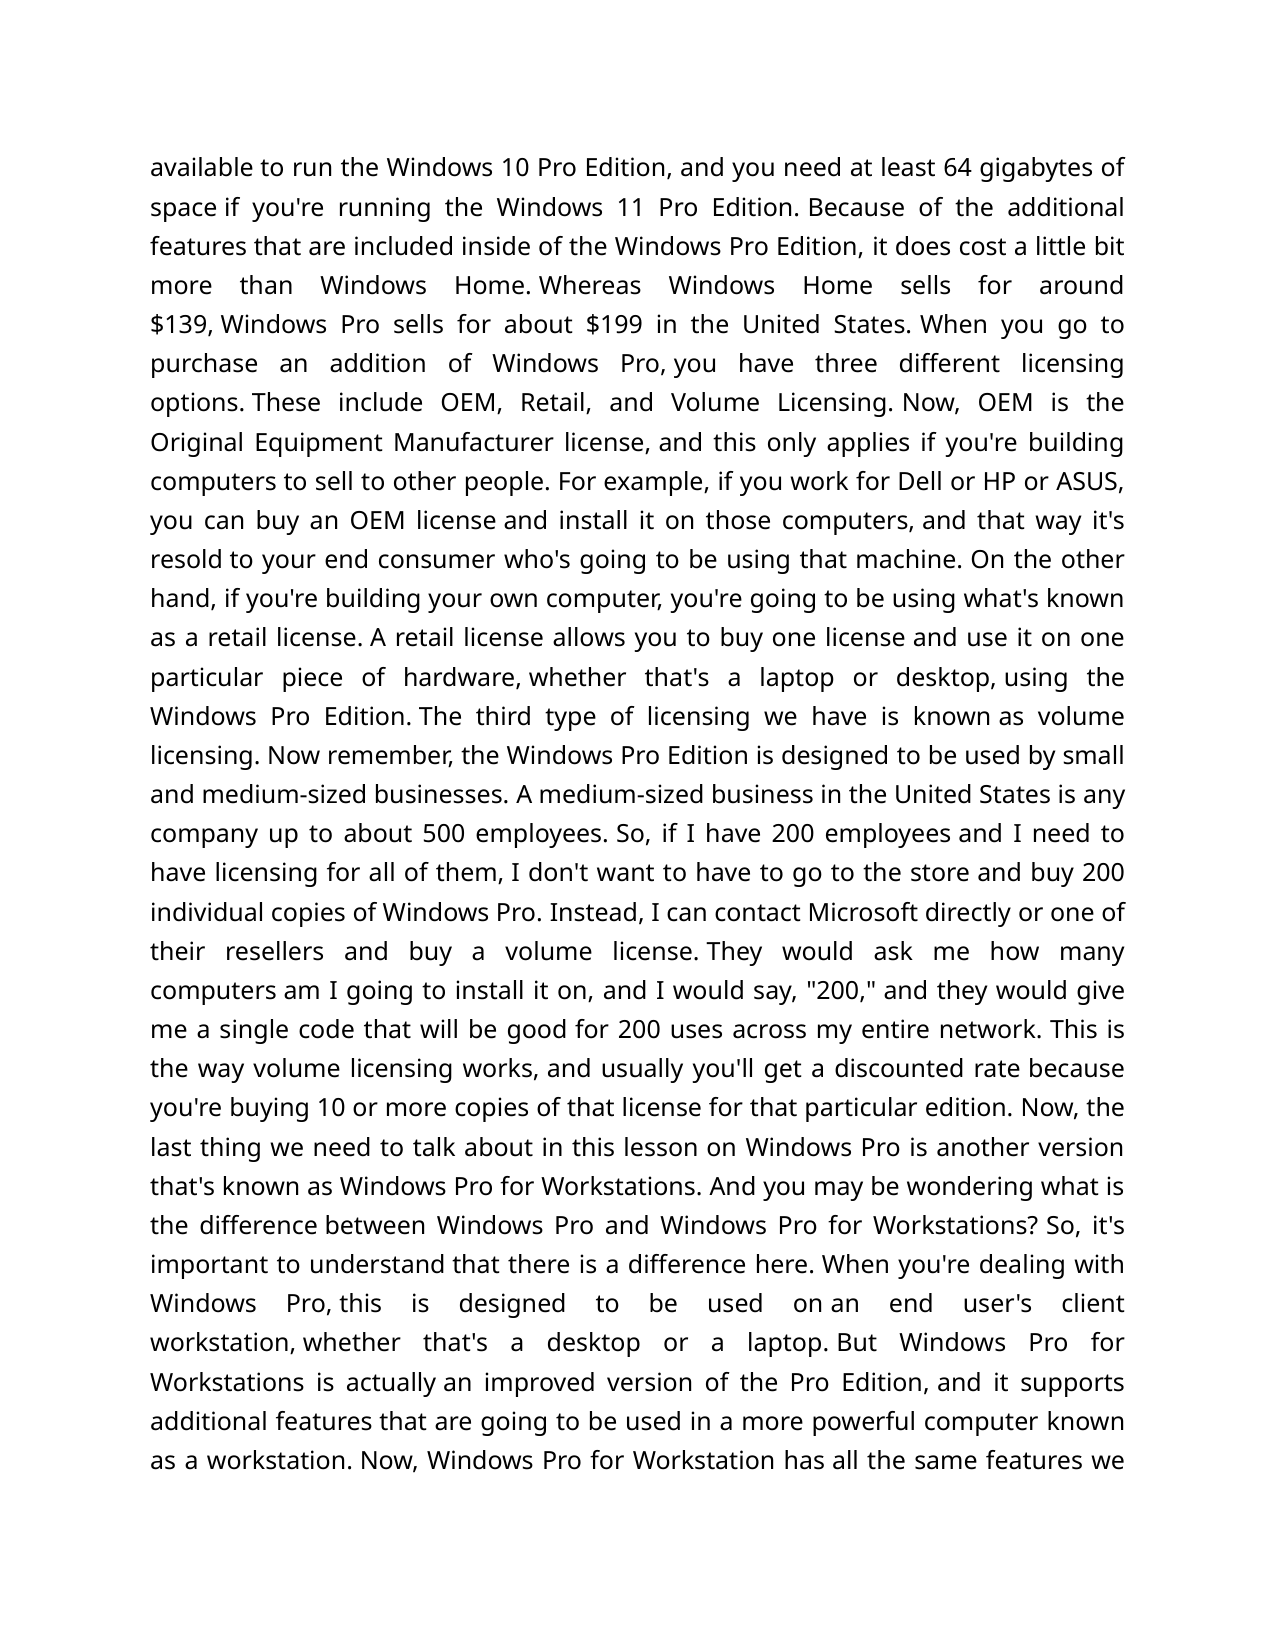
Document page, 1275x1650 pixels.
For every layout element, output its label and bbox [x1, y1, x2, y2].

text [150, 150, 1125, 1477]
